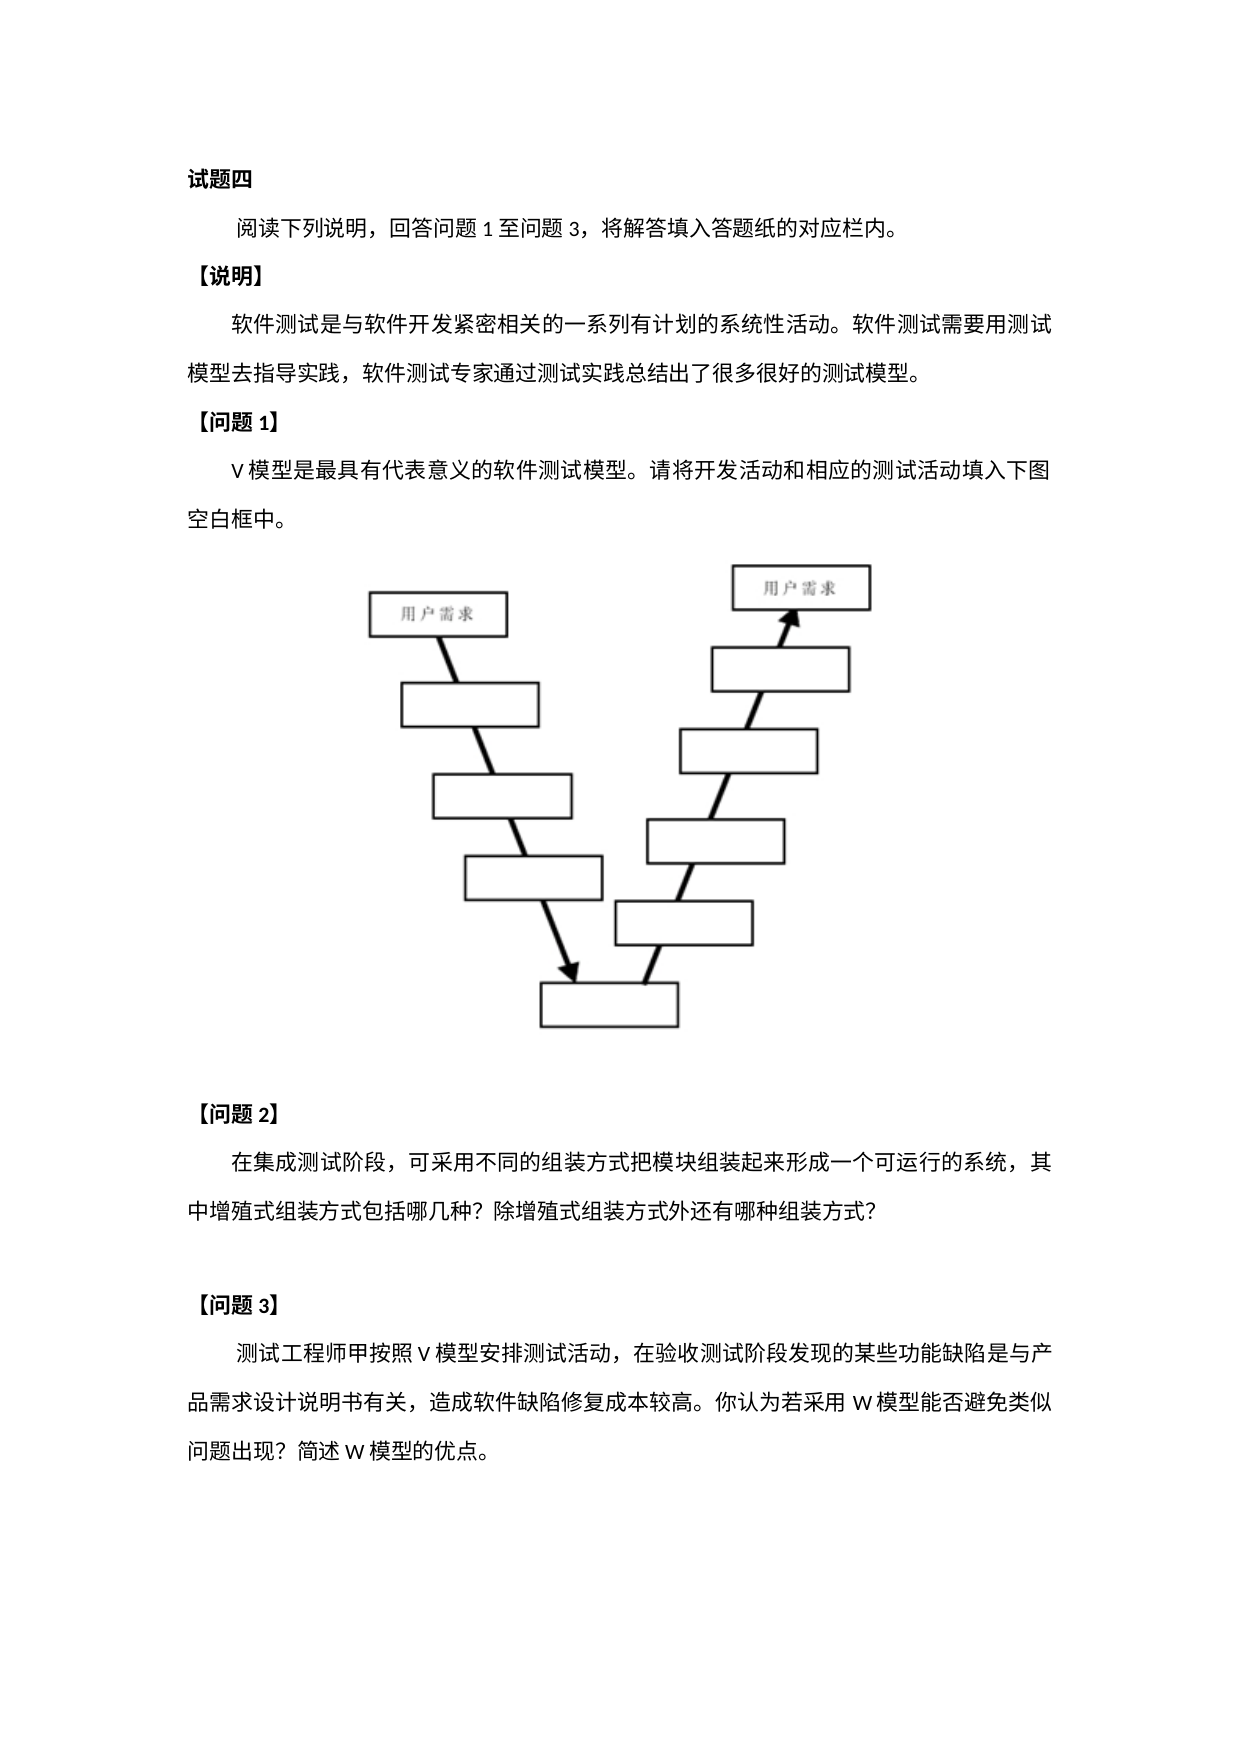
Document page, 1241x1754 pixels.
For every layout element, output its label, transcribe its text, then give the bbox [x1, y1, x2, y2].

text V模型是最具有代表意义的软件测试模型。请将开发活动和相应的测试活动填入下图空白框中。 [187, 452, 1053, 534]
text 测试工程师甲按照V模型安排测试活动，在验收测试阶段发现的某些功能缺陷是与产品需求设计说明书有关，造成软件缺陷修复成本较高。你认为若采用W模型能否避免类似问题出现？简述W模型的优点。 [187, 1336, 1053, 1466]
text 阅读下列说明，回答问题 1 至问题 3，将解答填入答题纸的对应栏内。 [187, 210, 1053, 243]
text 在集成测试阶段，可采用不同的组装方式把模块组装起来形成一个可运行的系统，其中增殖式组装方式包括哪几种？除增殖式组装方式外还有哪种组装方式？ [187, 1144, 1053, 1226]
text 试题四 [187, 162, 1053, 194]
text 【问题 1】 [187, 404, 1053, 437]
text 【问题 3】 [187, 1287, 1053, 1320]
text 【说明】 [187, 259, 1053, 291]
text 【问题 2】 [187, 1096, 1053, 1129]
picture [363, 549, 878, 1036]
text 软件测试是与软件开发紧密相关的一系列有计划的系统性活动。软件测试需要用测试模型去指导实践，软件测试专家通过测试实践总结出了很多很好的测试模型。 [187, 307, 1053, 388]
